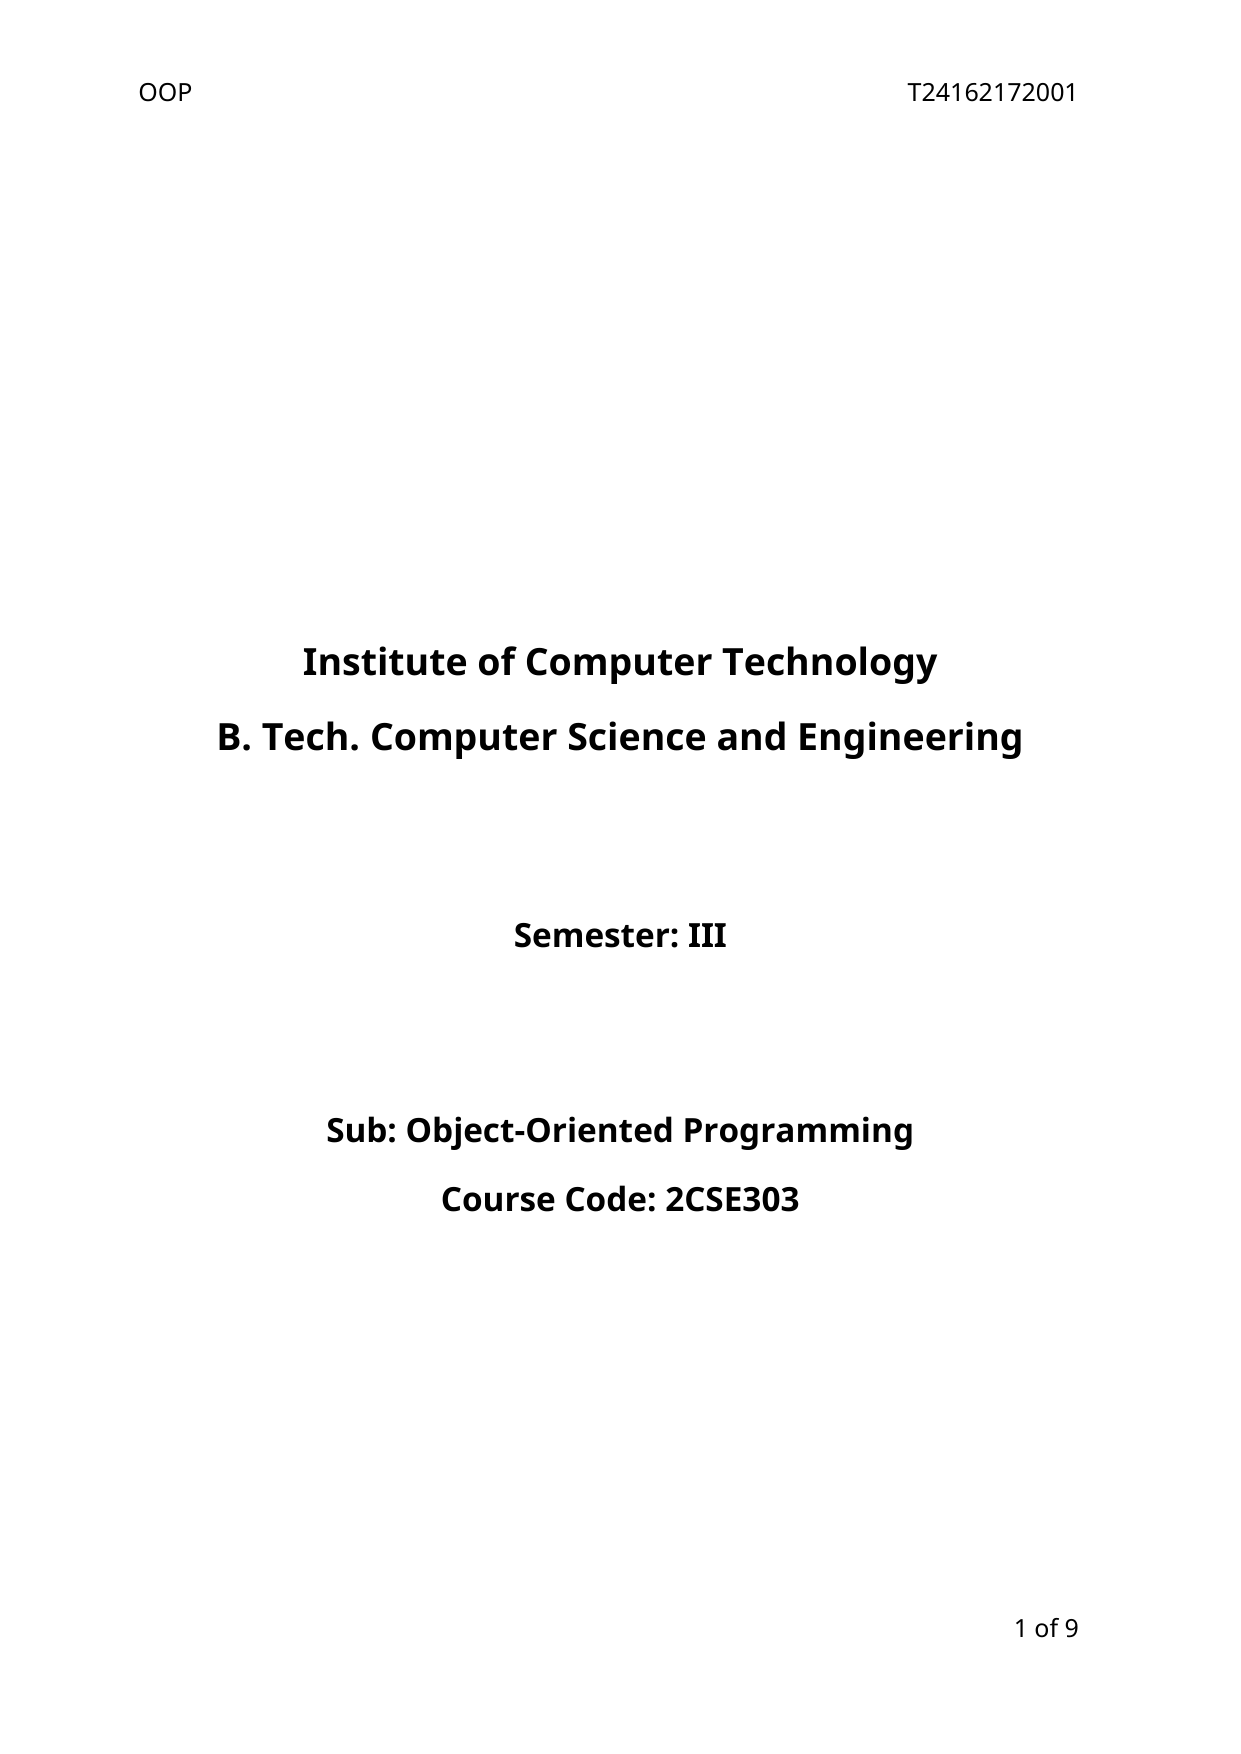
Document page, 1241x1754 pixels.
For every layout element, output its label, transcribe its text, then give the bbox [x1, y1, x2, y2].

text B. Tech. Computer Science and Engineering [150, 711, 1090, 762]
text Course Code: 2CSE303 [150, 1176, 1090, 1221]
text Institute of Computer Technology [150, 635, 1090, 686]
text Semester: III [150, 912, 1090, 957]
text Sub: Object-Oriented Programming [150, 1107, 1090, 1152]
